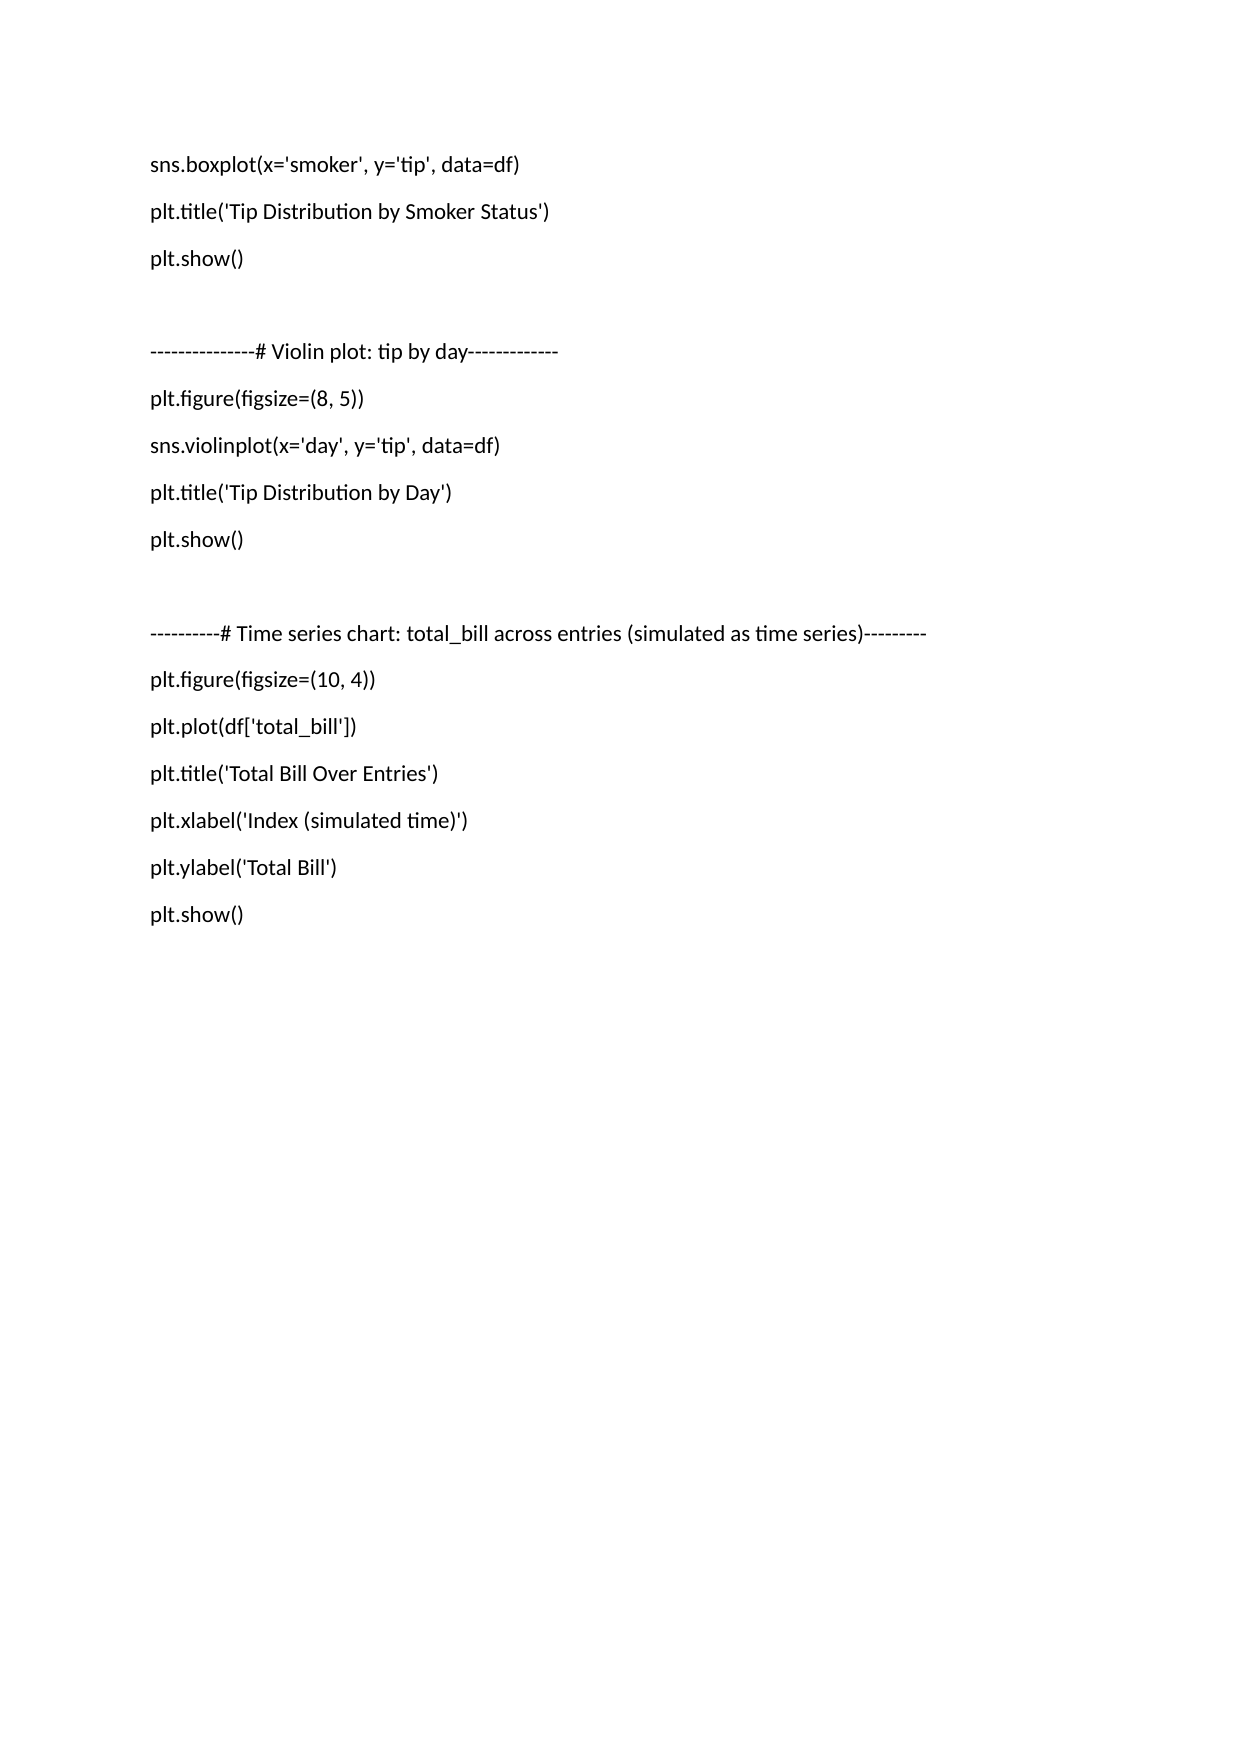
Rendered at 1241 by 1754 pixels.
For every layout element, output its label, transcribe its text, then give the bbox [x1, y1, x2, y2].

text plt.plot(df['total_bill']) [150, 712, 1090, 741]
text plt.title('Total Bill Over Entries') [150, 759, 1090, 787]
text sns.violinplot(x='day', y='tip', data=df) [150, 431, 1090, 459]
text ----------# Time series chart: total_bill across entries (simulated as time series)--------- [150, 619, 1090, 647]
text plt.title('Tip Distribution by Day') [150, 478, 1090, 506]
text plt.xlabel('Index (simulated time)') [150, 806, 1090, 834]
text plt.ylabel('Total Bill') [150, 853, 1090, 881]
text plt.title('Tip Distribution by Smoker Status') [150, 197, 1090, 225]
text plt.show() [150, 244, 1090, 272]
text plt.show() [150, 525, 1090, 553]
text plt.figure(figsize=(10, 4)) [150, 666, 1090, 694]
text plt.show() [150, 900, 1090, 928]
text plt.figure(figsize=(8, 5)) [150, 384, 1090, 412]
text sns.boxplot(x='smoker', y='tip', data=df) [150, 150, 1090, 178]
text ---------------# Violin plot: tip by day------------- [150, 337, 1090, 366]
